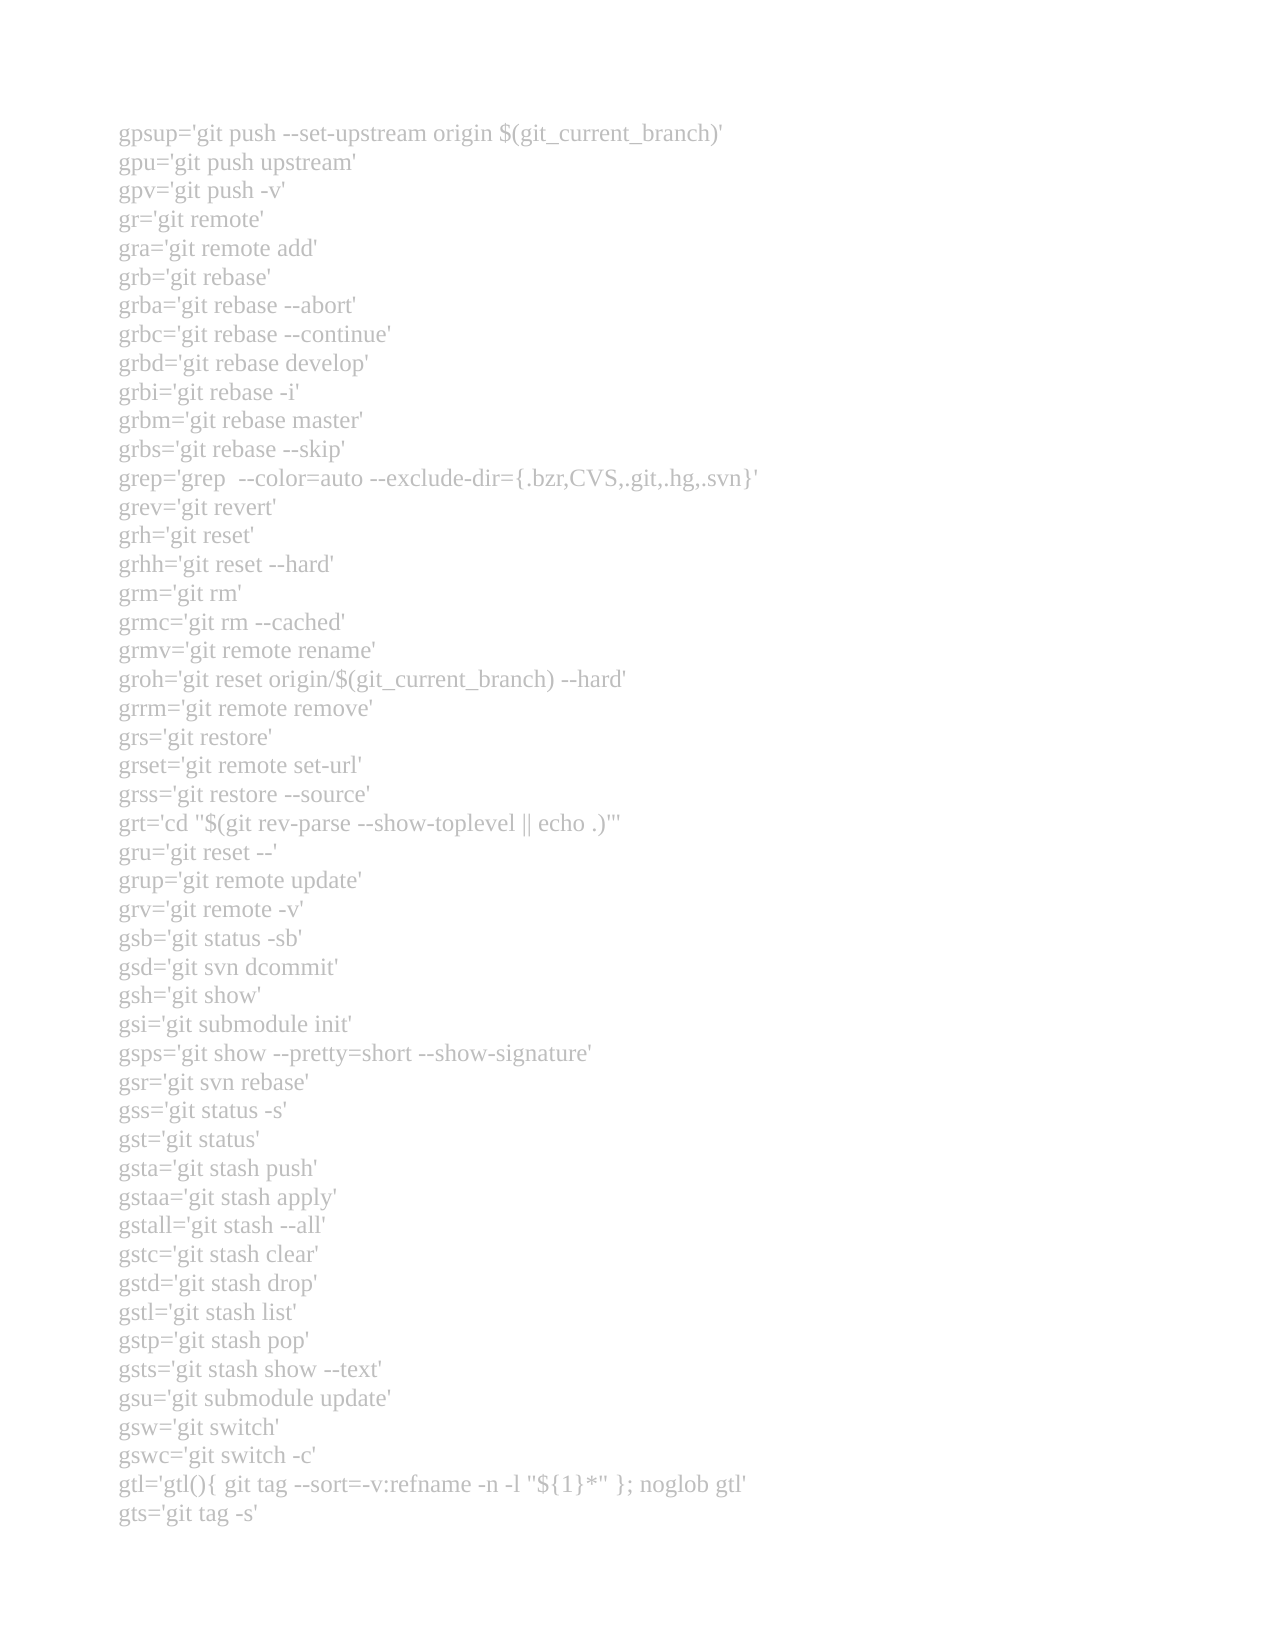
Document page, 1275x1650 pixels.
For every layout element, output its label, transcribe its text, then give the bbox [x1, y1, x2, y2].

text gstd='git stash drop' [118, 1268, 1157, 1297]
text grv='git remote -v' [118, 894, 1157, 923]
text gss='git status -s' [118, 1096, 1157, 1124]
text gstc='git stash clear' [118, 1239, 1157, 1268]
text gsw='git switch' [118, 1412, 1157, 1441]
text gstp='git stash pop' [118, 1326, 1157, 1354]
text gtl='gtl(){ git tag --sort=-v:refname -n -l "${1}*" }; noglob gtl' [118, 1469, 1157, 1498]
text grbc='git rebase --continue' [118, 319, 1157, 348]
text gsd='git svn dcommit' [118, 952, 1157, 981]
text grbi='git rebase -i' [118, 377, 1157, 406]
text gsb='git status -sb' [118, 923, 1157, 952]
text gstl='git stash list' [118, 1297, 1157, 1326]
text gsr='git svn rebase' [118, 1067, 1157, 1096]
text grm='git rm' [118, 578, 1157, 607]
text grhh='git reset --hard' [118, 549, 1157, 578]
text gpsup='git push --set-upstream origin $(git_current_branch)' [118, 118, 1157, 147]
text gst='git status' [118, 1124, 1157, 1153]
text gra='git remote add' [118, 233, 1157, 262]
text grep='grep --color=auto --exclude-dir={.bzr,CVS,.git,.hg,.svn}' [118, 463, 1157, 492]
text grup='git remote update' [118, 866, 1157, 894]
text grh='git reset' [118, 521, 1157, 549]
text gru='git reset --' [118, 837, 1157, 866]
text grev='git revert' [118, 492, 1157, 521]
text grrm='git remote remove' [118, 693, 1157, 722]
text gr='git remote' [118, 204, 1157, 233]
text grbm='git rebase master' [118, 406, 1157, 434]
text groh='git reset origin/$(git_current_branch) --hard' [118, 664, 1157, 693]
text gsts='git stash show --text' [118, 1354, 1157, 1383]
text gsu='git submodule update' [118, 1383, 1157, 1412]
text grba='git rebase --abort' [118, 291, 1157, 319]
text gts='git tag -s' [118, 1498, 1157, 1527]
text grmv='git remote rename' [118, 636, 1157, 664]
text grb='git rebase' [118, 262, 1157, 291]
text grbd='git rebase develop' [118, 348, 1157, 377]
text gsps='git show --pretty=short --show-signature' [118, 1038, 1157, 1067]
text grss='git restore --source' [118, 779, 1157, 808]
text gpv='git push -v' [118, 176, 1157, 204]
text grset='git remote set-url' [118, 751, 1157, 779]
text gsta='git stash push' [118, 1153, 1157, 1182]
text gstall='git stash --all' [118, 1211, 1157, 1239]
text grmc='git rm --cached' [118, 607, 1157, 636]
text grt='cd "$(git rev-parse --show-toplevel || echo .)"' [118, 808, 1157, 837]
text gswc='git switch -c' [118, 1441, 1157, 1469]
text gsi='git submodule init' [118, 1009, 1157, 1038]
text grs='git restore' [118, 722, 1157, 751]
text grbs='git rebase --skip' [118, 434, 1157, 463]
text gsh='git show' [118, 981, 1157, 1009]
text gpu='git push upstream' [118, 147, 1157, 176]
text gstaa='git stash apply' [118, 1182, 1157, 1211]
